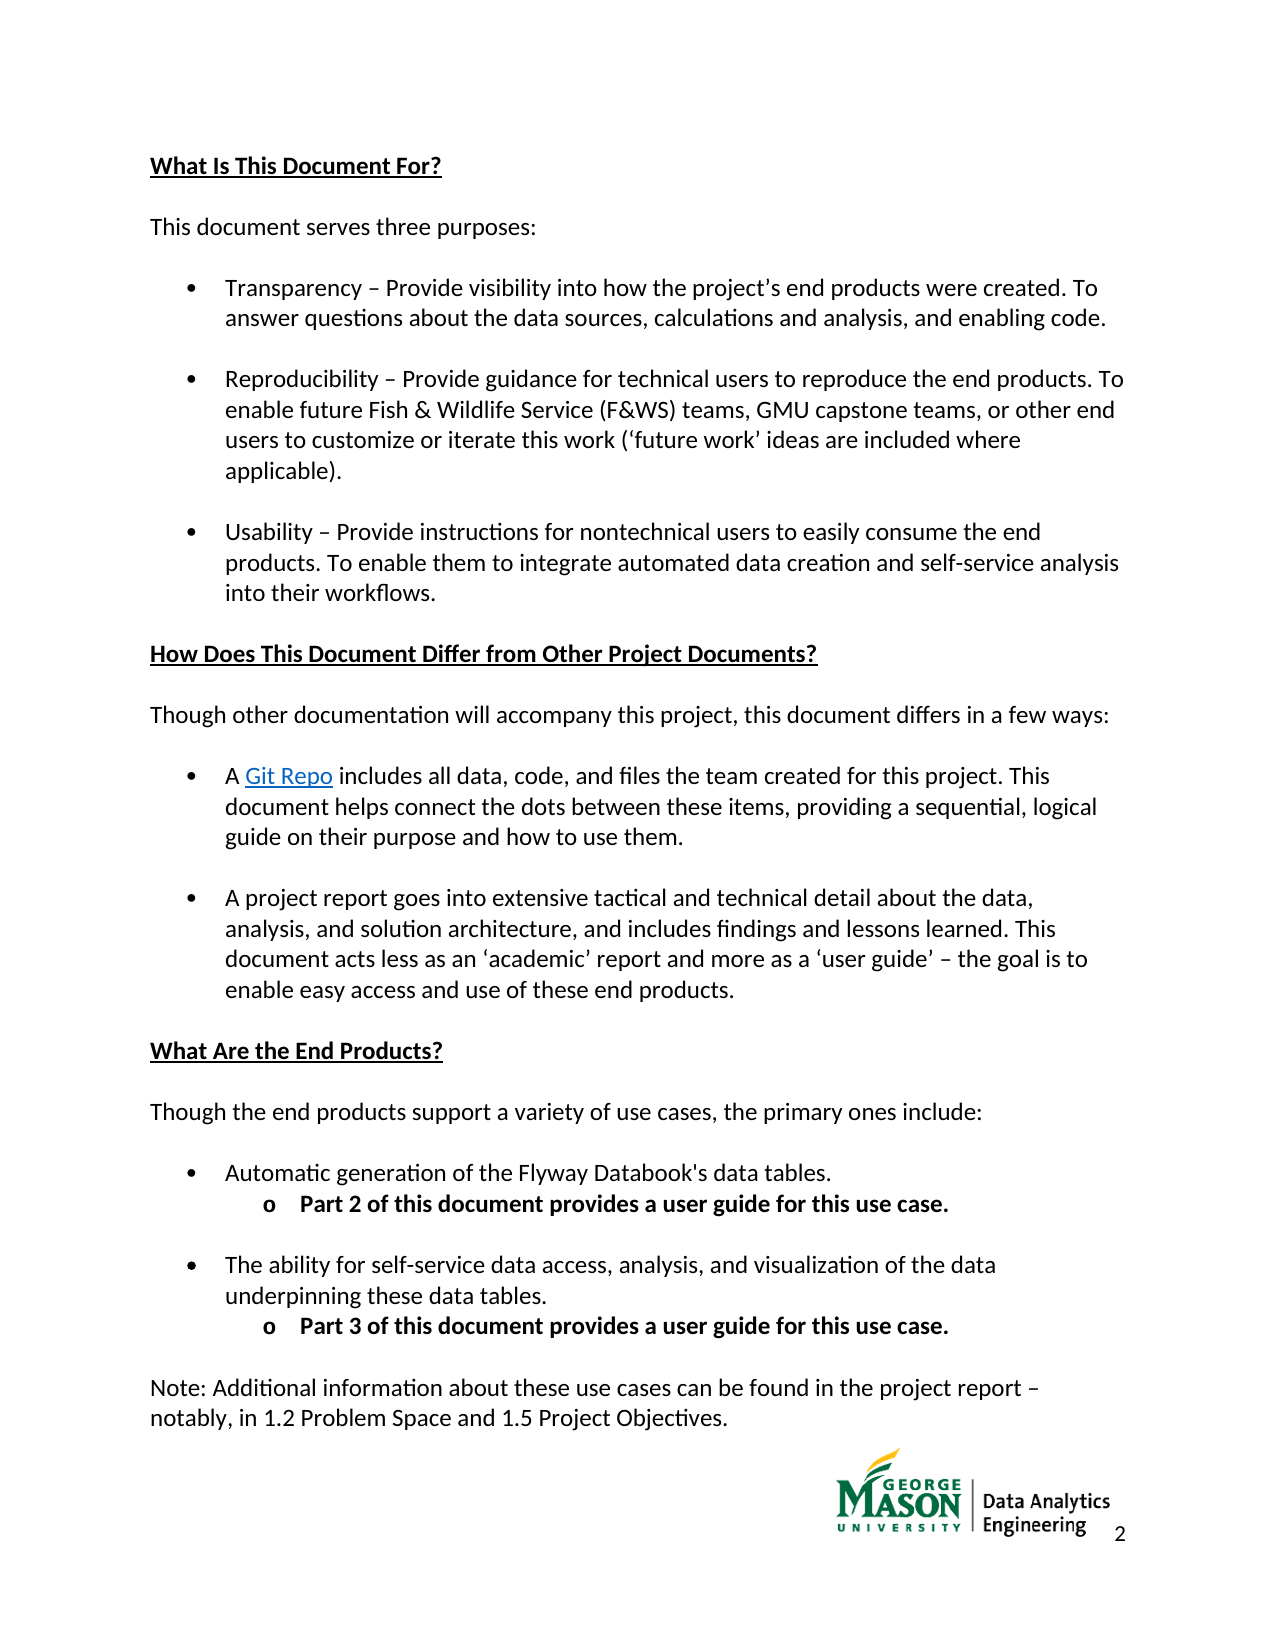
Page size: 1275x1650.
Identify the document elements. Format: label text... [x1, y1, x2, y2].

text This document serves three purposes: [150, 211, 1125, 242]
list A project report goes into extensive tactical and technical detail about the data, analysis, and solution architecture, and includes findings and lessons learned. This document acts less as an ‘academic’ report and more as a ‘user guide’ – the goal is to enable easy access and use of these end products. [187, 882, 1125, 1004]
list Automatic generation of the Flyway Databook's data tables. [187, 1157, 1125, 1188]
text Though other documentation will accompany this project, this document differs in a few ways: [150, 699, 1125, 730]
text How Does This Document Differ from Other Project Documents? [150, 638, 1125, 669]
list Reproducibility – Provide guidance for technical users to reproduce the end products. To enable future Fish & Wildlife Service (F&WS) teams, GMU capstone teams, or other end users to customize or iterate this work (‘future work’ ideas are included where applicable). [187, 364, 1125, 486]
text Though the end products support a variety of use cases, the primary ones include: [150, 1096, 1125, 1127]
list The ability for self-service data access, analysis, and visualization of the data underpinning these data tables. [187, 1249, 1125, 1310]
text What Are the End Products? [150, 1035, 1125, 1066]
list Part 3 of this document provides a user guide for this use case. [262, 1310, 1125, 1342]
list Part 2 of this document provides a user guide for this use case. [262, 1188, 1125, 1219]
text Note: Additional information about these use cases can be found in the project report – notably, in 1.2 Problem Space and 1.5 Project Objectives. [150, 1372, 1125, 1433]
list Transparency – Provide visibility into how the project’s end products were created. To answer questions about the data sources, calculations and analysis, and enabling code. [187, 272, 1125, 333]
text What Is This Document For? [150, 150, 1125, 181]
list Usability – Provide instructions for nontechnical users to easily consume the end products. To enable them to integrate automated data creation and self-service analysis into their workflows. [187, 516, 1125, 608]
picture [825, 1444, 1115, 1542]
list A Git Repo includes all data, code, and files the team created for this project. This document helps connect the dots between these items, providing a sequential, logical guide on their purpose and how to use them. [187, 760, 1125, 852]
